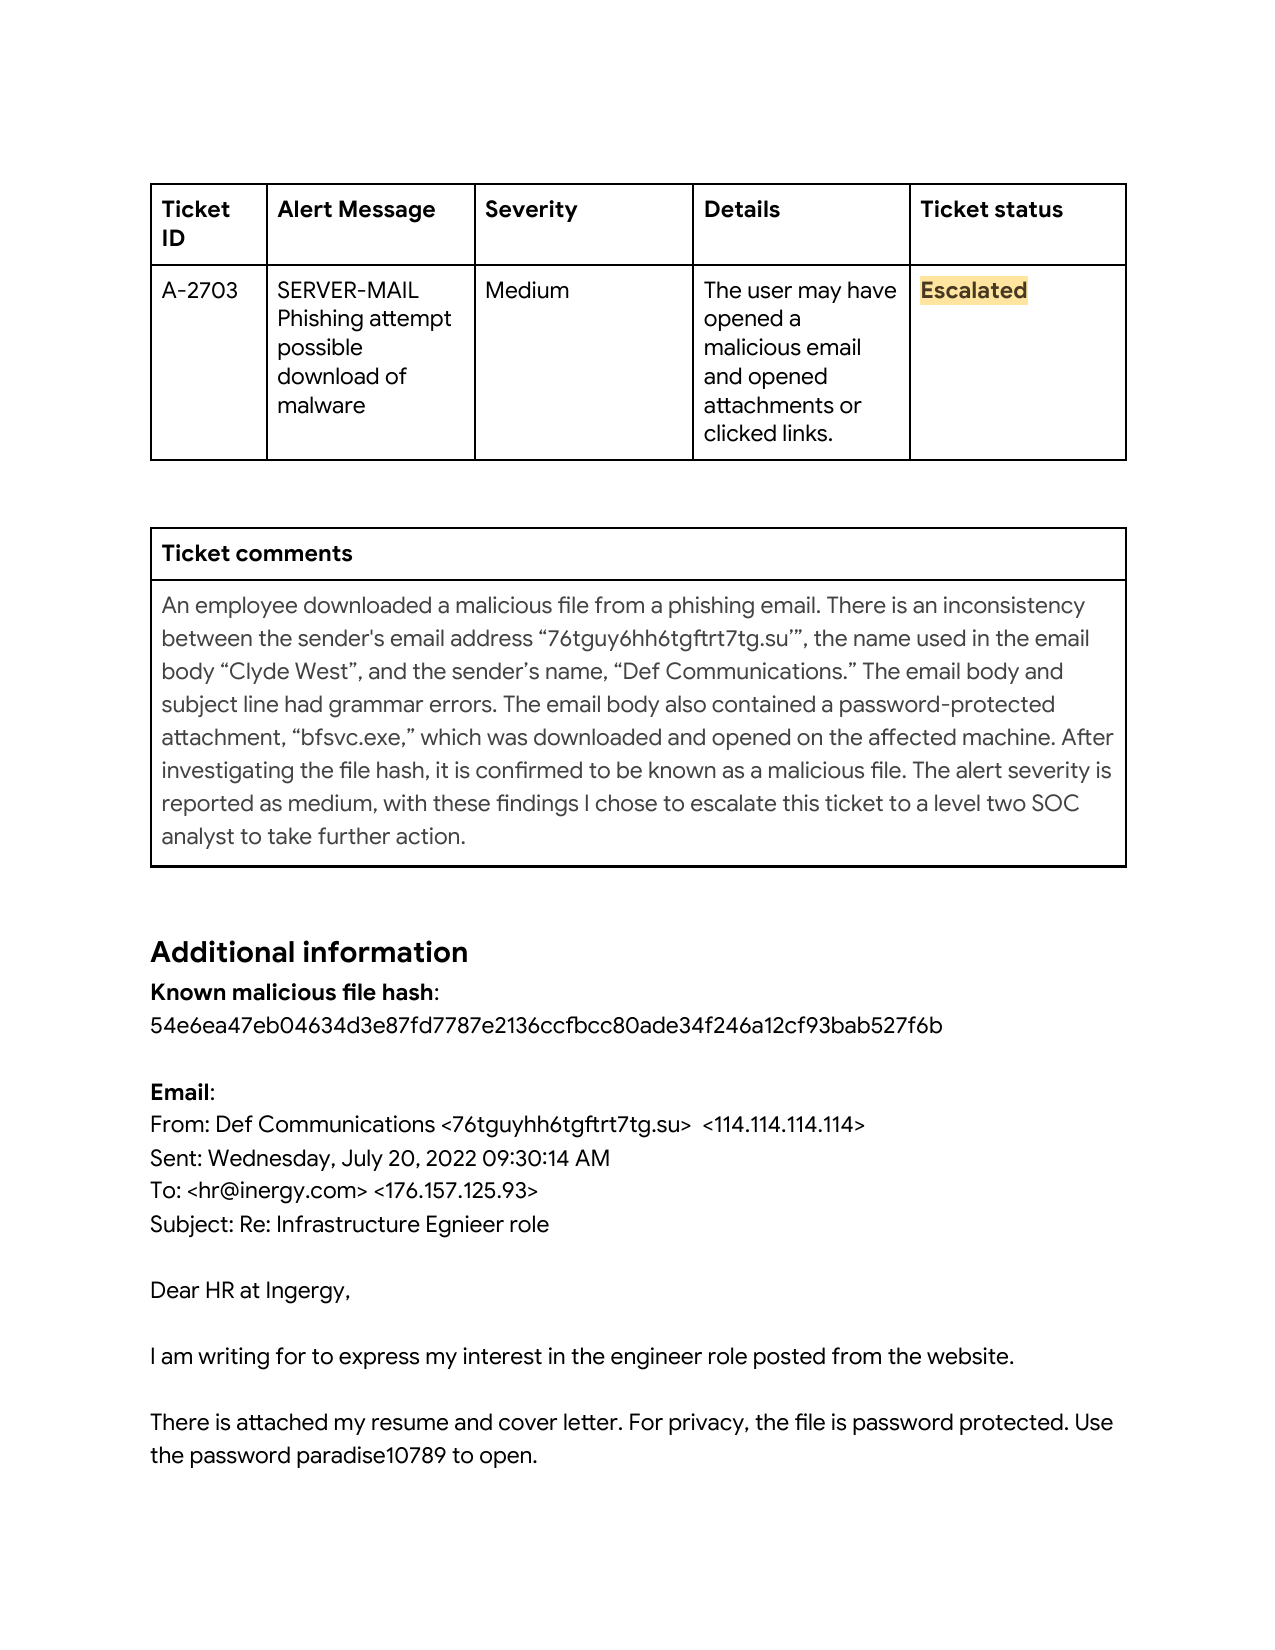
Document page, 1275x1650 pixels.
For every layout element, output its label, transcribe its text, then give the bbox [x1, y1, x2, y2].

table_header Ticket ID [152, 185, 266, 263]
subtitle Additional information [150, 934, 1125, 970]
table_header Severity [476, 185, 692, 263]
table_header Details [694, 185, 909, 263]
table_cell The user may have opened a malicious email and opened attachments or clicked links. [694, 266, 909, 459]
text Sent: Wednesday, July 20, 2022 09:30:14 AM [150, 1144, 1125, 1172]
table_cell SERVER-MAIL Phishing attempt possible download of malware [268, 266, 474, 459]
table_header Ticket comments [152, 529, 1125, 579]
text Known malicious file hash: 54e6ea47eb04634d3e87fd7787e2136ccfbcc80ade34f246a12cf93bab527f6b [150, 979, 1125, 1040]
table_header Alert Message [268, 185, 474, 263]
text To: <hr@inergy.com> <176.157.125.93> Subject: Re: Infrastructure Egnieer role [150, 1177, 1125, 1238]
table_header Ticket status [911, 185, 1125, 263]
table_cell An employee downloaded a malicious file from a phishing email. There is an inconsistency between the sender's email address “76tguy6hh6tgftrt7tg.su’”, the name used in the email body “Clyde West”, and the sender’s name, “Def Communications.” The email body and subject line had grammar errors. The email body also contained a password-protected attachment, “bfsvc.exe,” which was downloaded and opened on the affected machine. After investigating the file hash, it is confirmed to be known as a malicious file. The alert severity is reported as medium, with these findings I chose to escalate this ticket to a level two SOC analyst to take further action. [152, 581, 1125, 865]
table_cell [911, 266, 1125, 459]
text Email: From: Def Communications <76tguyhh6tgftrt7tg.su> <114.114.114.114> [150, 1078, 1125, 1139]
table_cell A-2703 [152, 266, 266, 459]
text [150, 1276, 1125, 1470]
table_cell Medium [476, 266, 692, 459]
